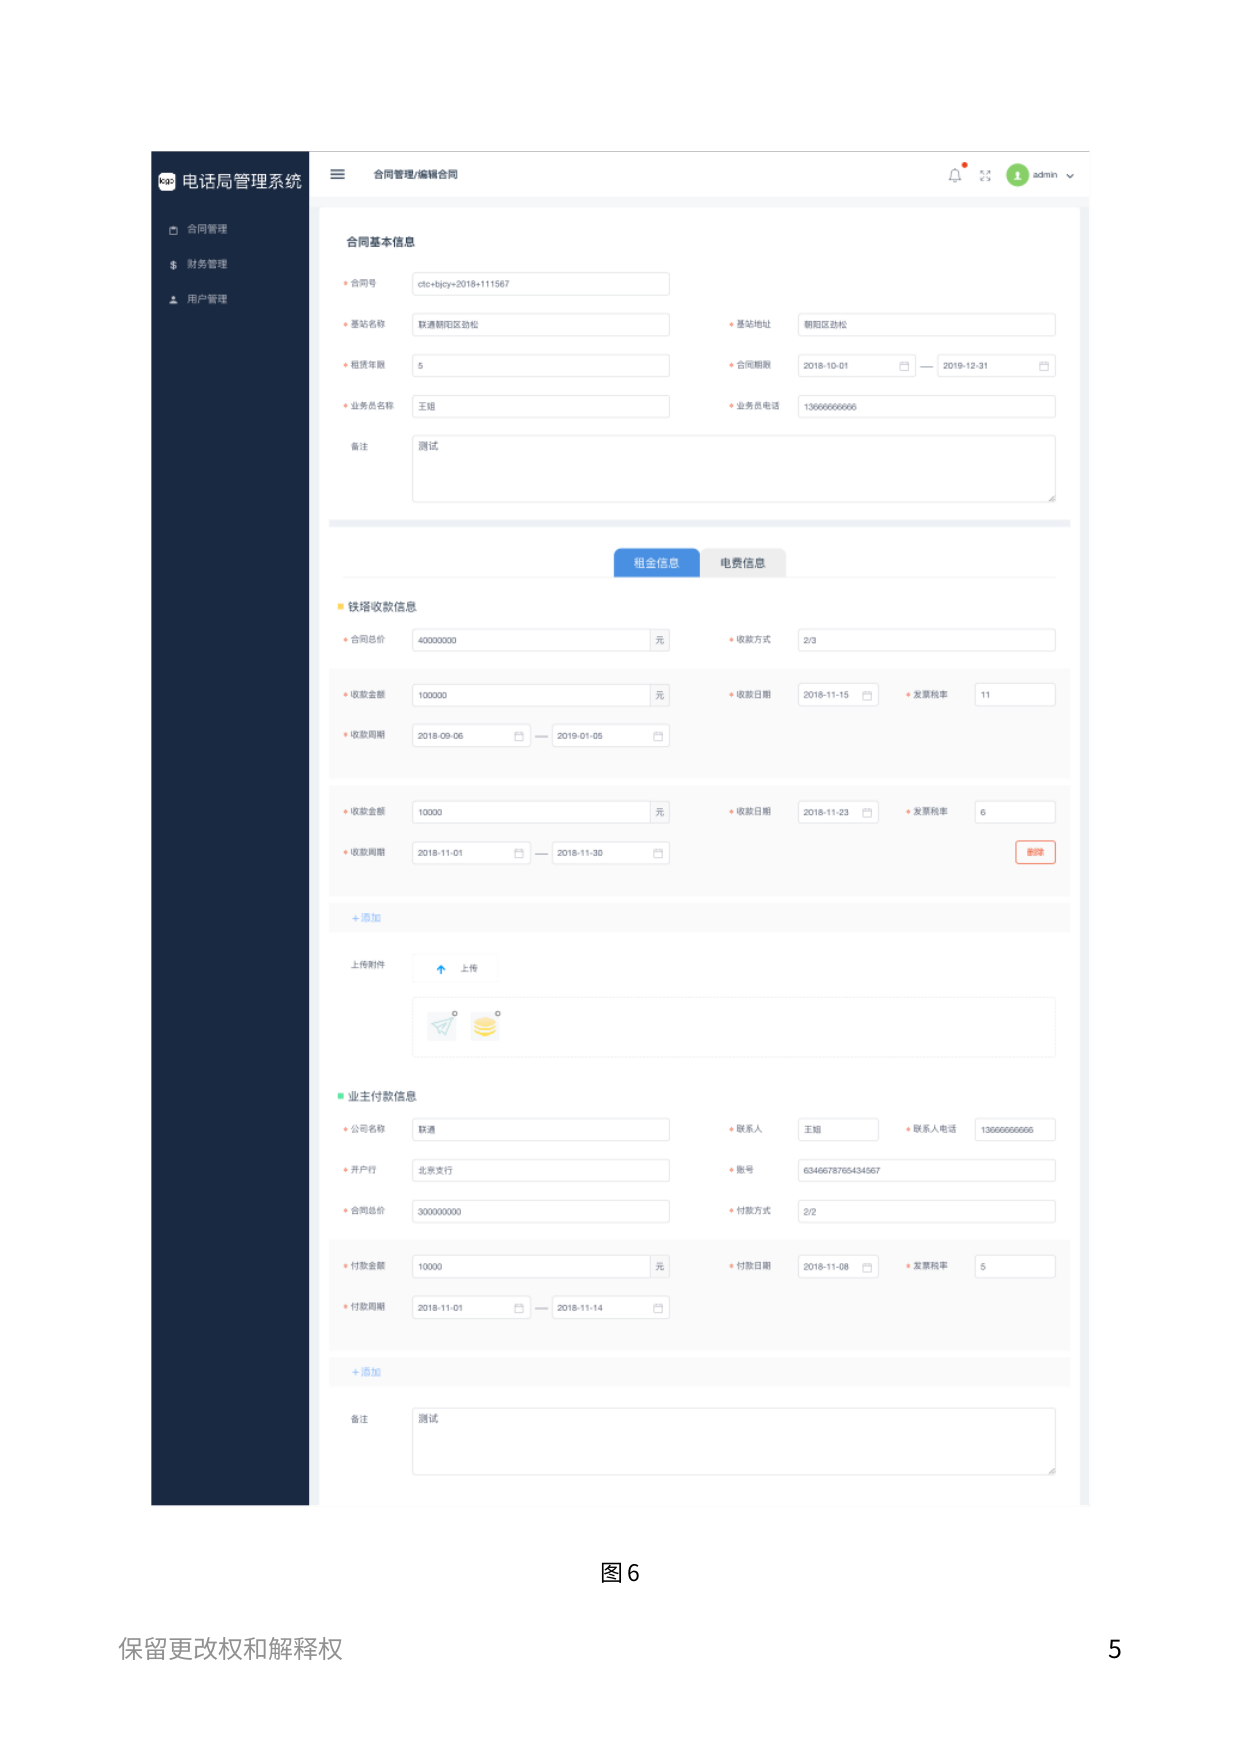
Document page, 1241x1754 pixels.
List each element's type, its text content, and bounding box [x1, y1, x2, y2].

text 图6 [118, 1554, 1122, 1588]
picture [118, 118, 1123, 1539]
